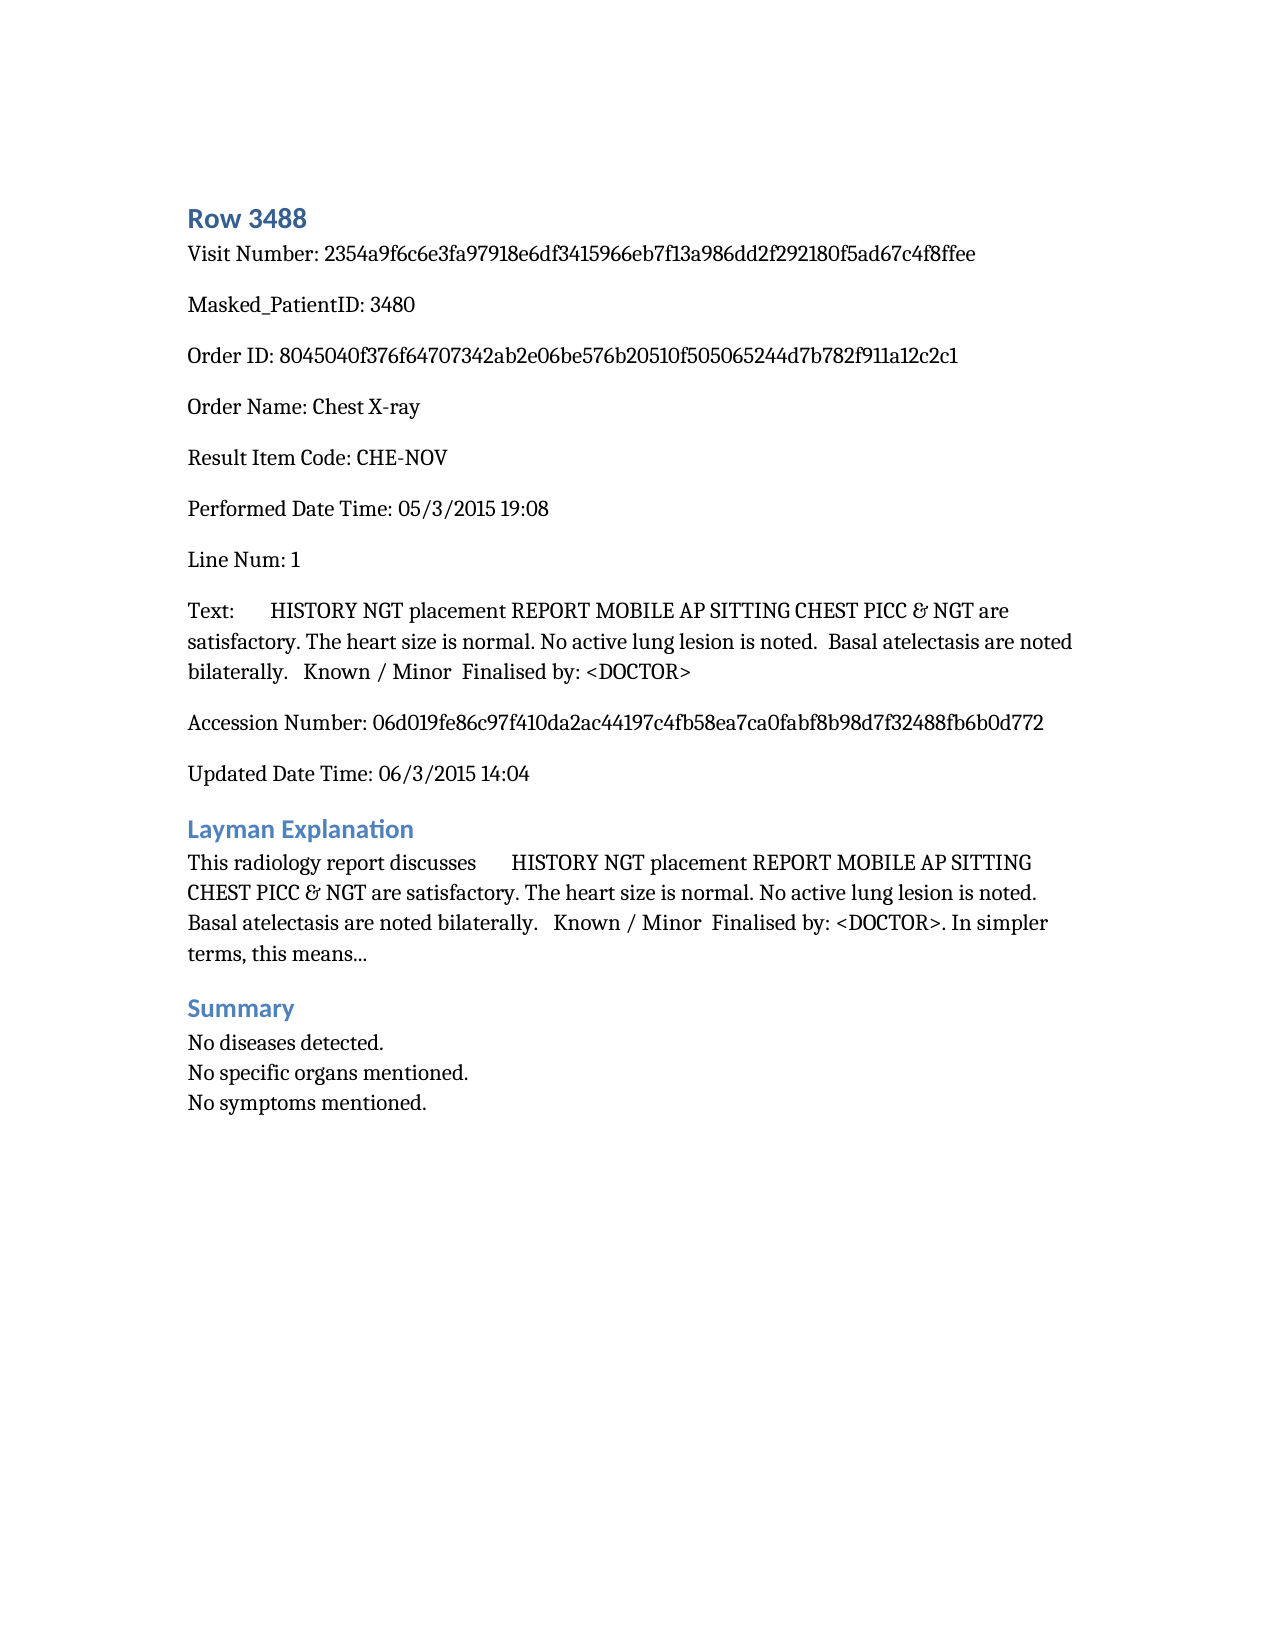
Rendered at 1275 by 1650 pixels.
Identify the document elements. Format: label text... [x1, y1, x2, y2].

text Order ID: 8045040f376f64707342ab2e06be576b20510f505065244d7b782f911a12c2c1 [187, 343, 1087, 369]
text Result Item Code: CHE-NOV [187, 445, 1087, 471]
text Updated Date Time: 06/3/2015 14:04 [187, 761, 1087, 787]
subtitle Summary [187, 991, 1087, 1024]
text Text: HISTORY NGT placement REPORT MOBILE AP SITTING CHEST PICC & NGT are satisfactory. The heart size is normal. No active lung lesion is noted. Basal atelectasis are noted bilaterally. Known / Minor Finalised by: <DOCTOR> [187, 598, 1087, 685]
text Line Num: 1 [187, 547, 1087, 573]
subtitle Layman Explanation [187, 812, 1087, 845]
text Accession Number: 06d019fe86c97f410da2ac44197c4fb58ea7ca0fabf8b98d7f32488fb6b0d772 [187, 710, 1087, 736]
text No diseases detected. No specific organs mentioned. No symptoms mentioned. [187, 1029, 1087, 1116]
text Masked_PatientID: 3480 [187, 292, 1087, 318]
subtitle Row 3488 [187, 200, 1087, 236]
text Performed Date Time: 05/3/2015 19:08 [187, 496, 1087, 522]
text Order Name: Chest X-ray [187, 394, 1087, 420]
text Visit Number: 2354a9f6c6e3fa97918e6df3415966eb7f13a986dd2f292180f5ad67c4f8ffee [187, 241, 1087, 267]
text This radiology report discusses HISTORY NGT placement REPORT MOBILE AP SITTING CHEST PICC & NGT are satisfactory. The heart size is normal. No active lung lesion is noted. Basal atelectasis are noted bilaterally. Known / Minor Finalised by: <DOCTOR>. In simpler terms, this means... [187, 850, 1087, 967]
